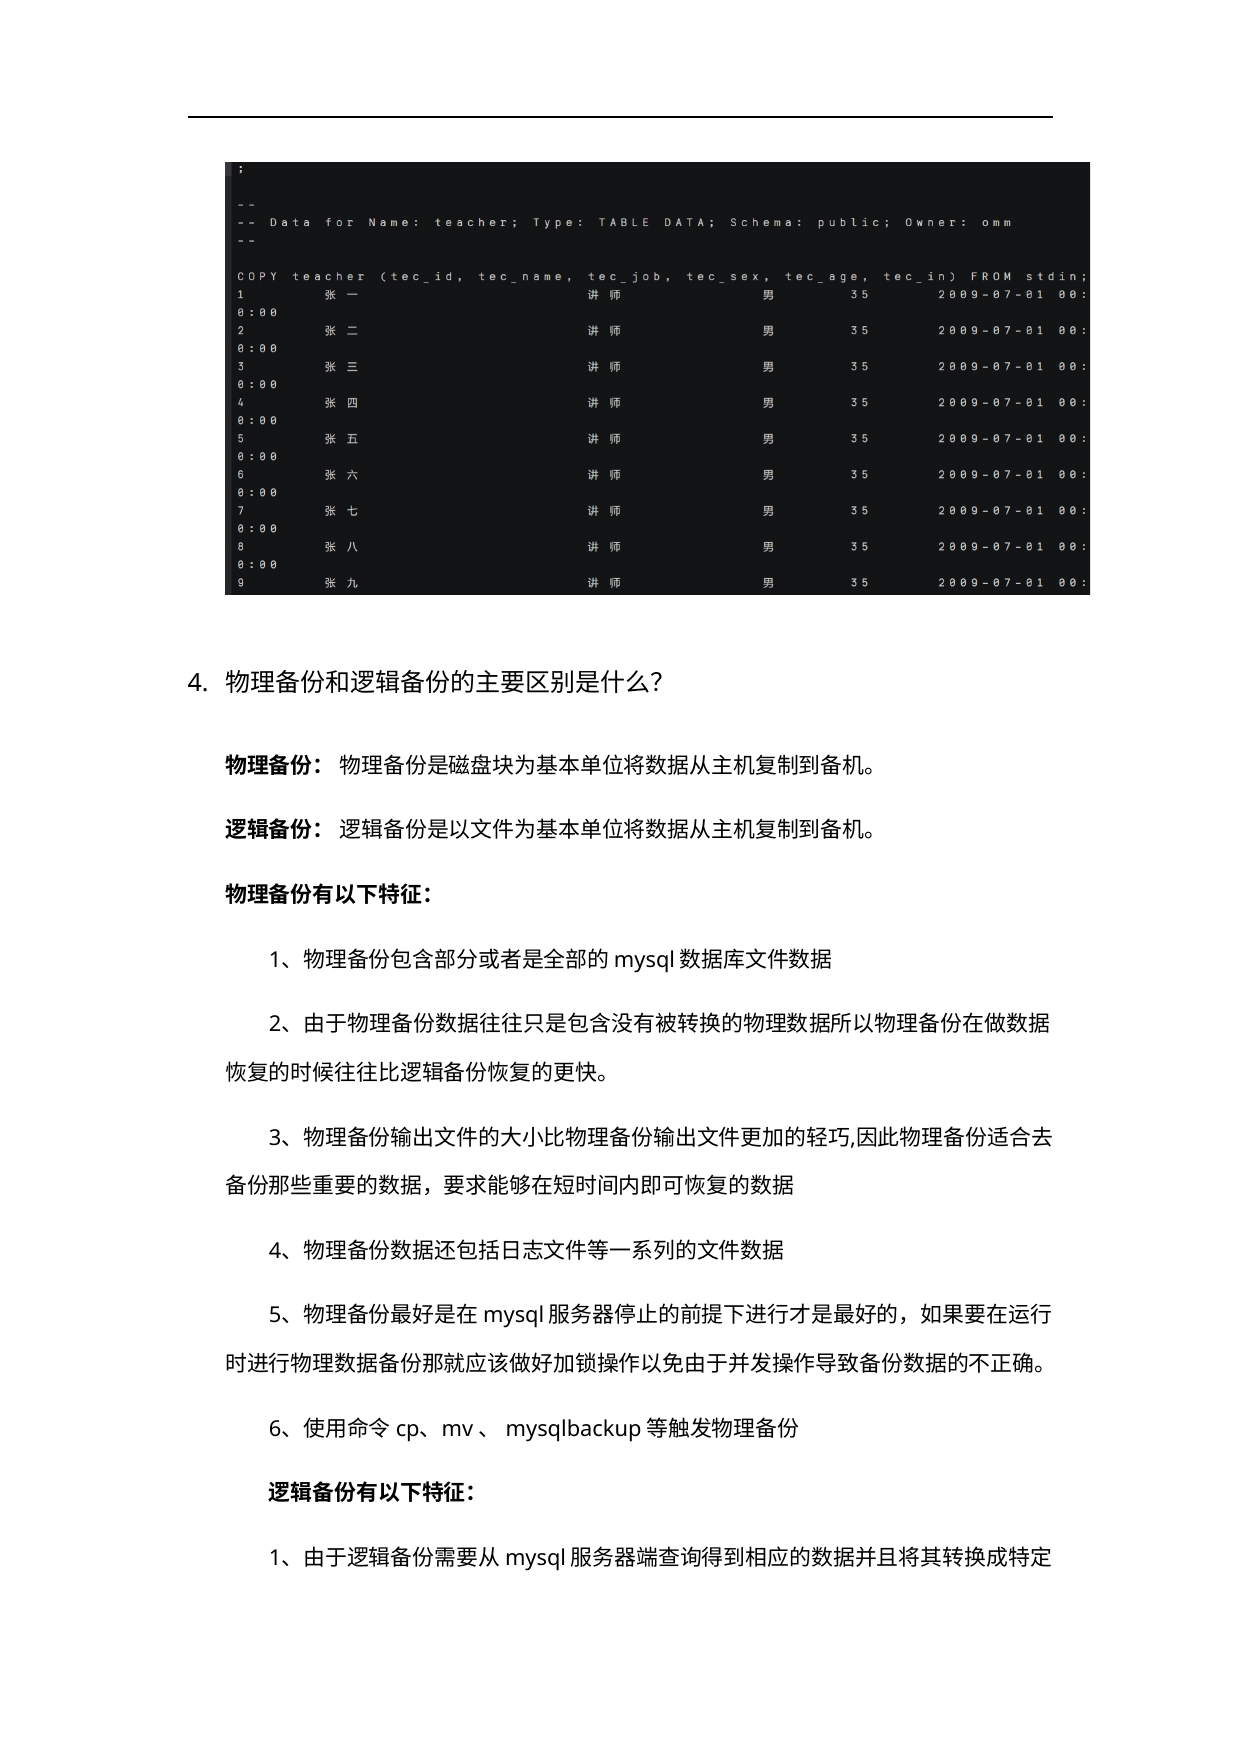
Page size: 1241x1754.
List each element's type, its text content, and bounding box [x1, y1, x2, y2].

list 6、使用命令 cp、mv 、 mysqlbackup等触发物理备份 [225, 1410, 1053, 1443]
list 5、物理备份最好是在mysql服务器停止的前提下进行才是最好的，如果要在运行时进行物理数据备份那就应该做好加锁操作以免由于并发操作导致备份数据的不正确。 [225, 1297, 1053, 1378]
list 1、物理备份包含部分或者是全部的mysql数据库文件数据 [225, 941, 1053, 974]
list 逻辑备份有以下特征： [225, 1475, 1053, 1507]
picture [225, 162, 1091, 595]
list 物理备份和逻辑备份的主要区别是什么？ [187, 648, 1053, 713]
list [225, 1539, 1053, 1572]
list 2、由于物理备份数据往往只是包含没有被转换的物理数据所以物理备份在做数据恢复的时候往往比逻辑备份恢复的更快。 [225, 1006, 1053, 1087]
list 逻辑备份： 逻辑备份是以文件为基本单位将数据从主机复制到备机。 [225, 812, 1053, 844]
list 3、物理备份输出文件的大小比物理备份输出文件更加的轻巧,因此物理备份适合去备份那些重要的数据，要求能够在短时间内即可恢复的数据 [225, 1119, 1053, 1200]
list 物理备份有以下特征： [225, 877, 1053, 909]
list 物理备份： 物理备份是磁盘块为基本单位将数据从主机复制到备机。 [225, 747, 1053, 780]
list 4、物理备份数据还包括日志文件等一系列的文件数据 [225, 1232, 1053, 1265]
